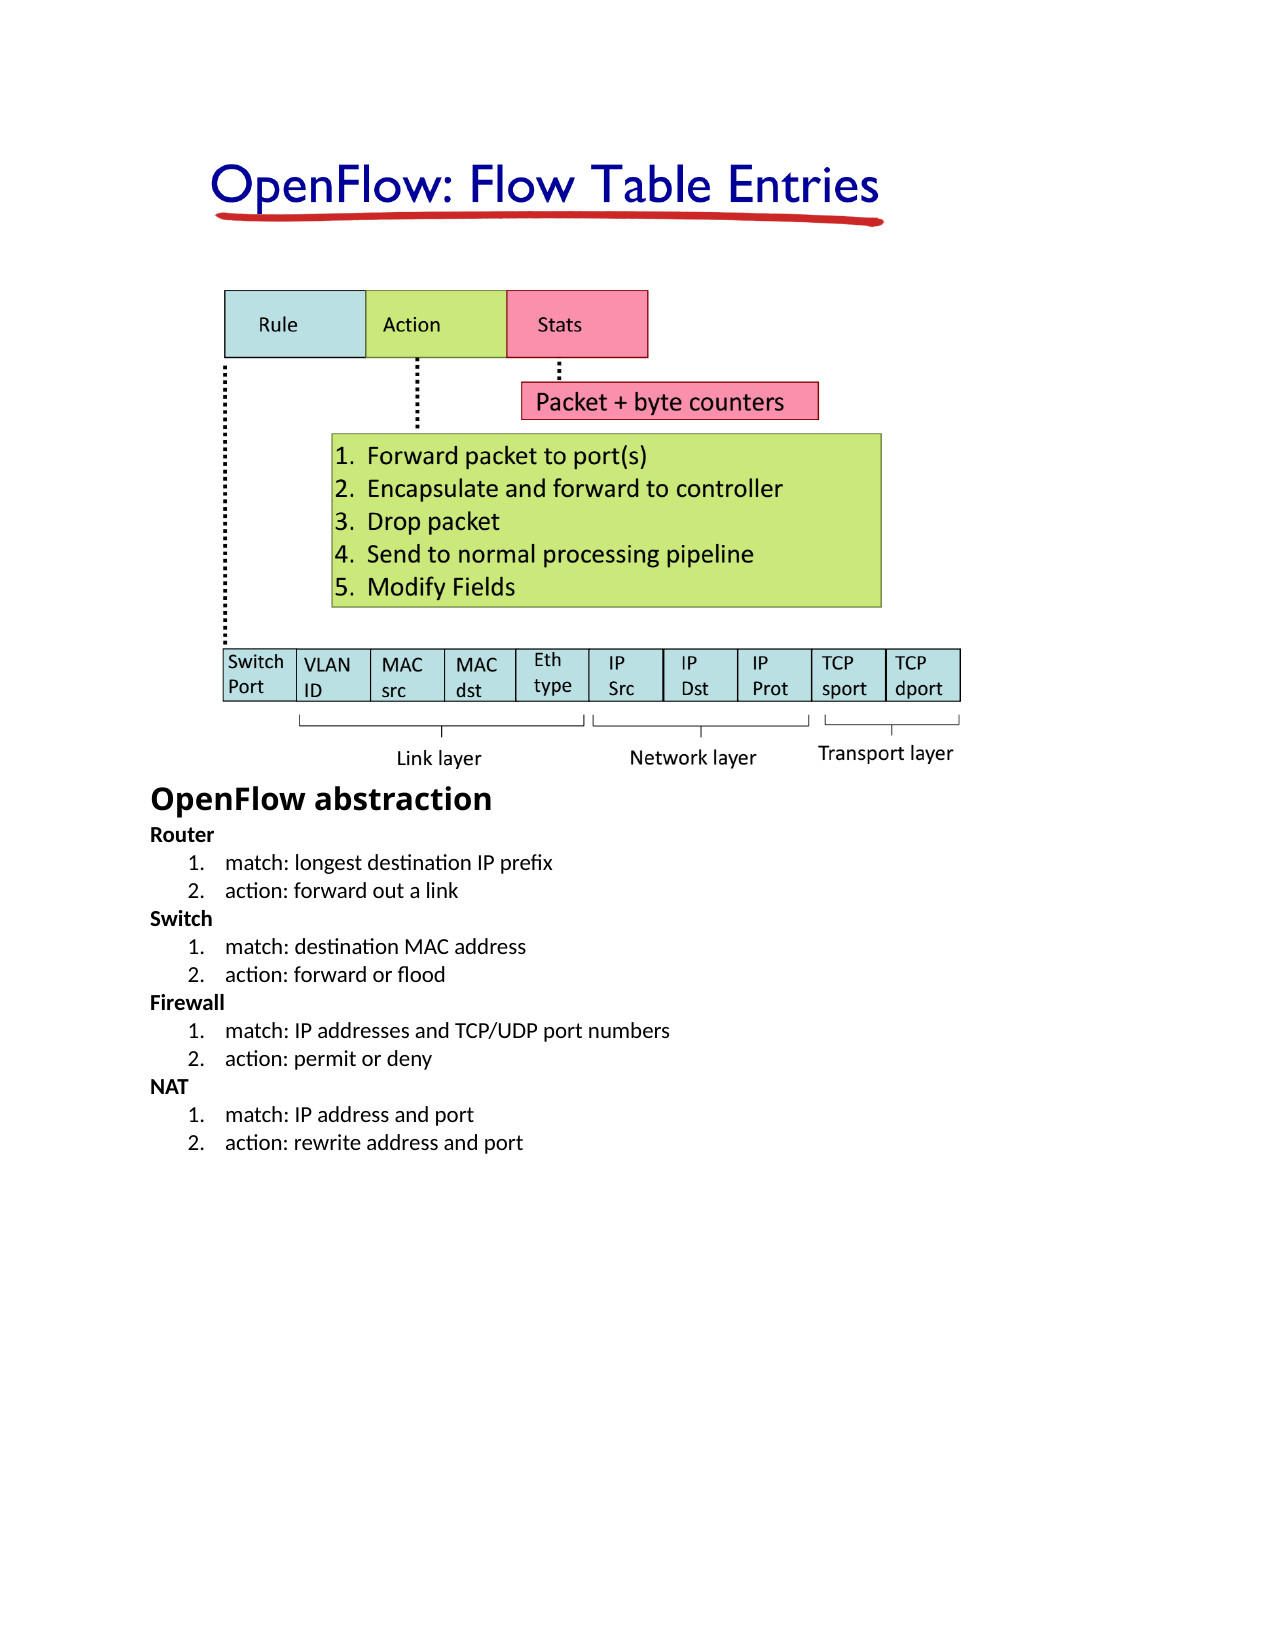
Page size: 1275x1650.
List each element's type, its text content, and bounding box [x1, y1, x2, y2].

list action: rewrite address and port [187, 1128, 1125, 1156]
text NAT [150, 1072, 1125, 1100]
picture [150, 150, 1014, 778]
text Router [150, 820, 1125, 848]
text Switch [150, 904, 1125, 932]
list match: IP address and port [187, 1100, 1125, 1128]
list action: forward or flood [187, 960, 1125, 988]
text Firewall [150, 988, 1125, 1016]
list action: permit or deny [187, 1044, 1125, 1072]
list match: IP addresses and TCP/UDP port numbers [187, 1016, 1125, 1044]
list action: forward out a link [187, 876, 1125, 904]
list match: longest destination IP prefix [187, 848, 1125, 876]
list match: destination MAC address [187, 932, 1125, 960]
